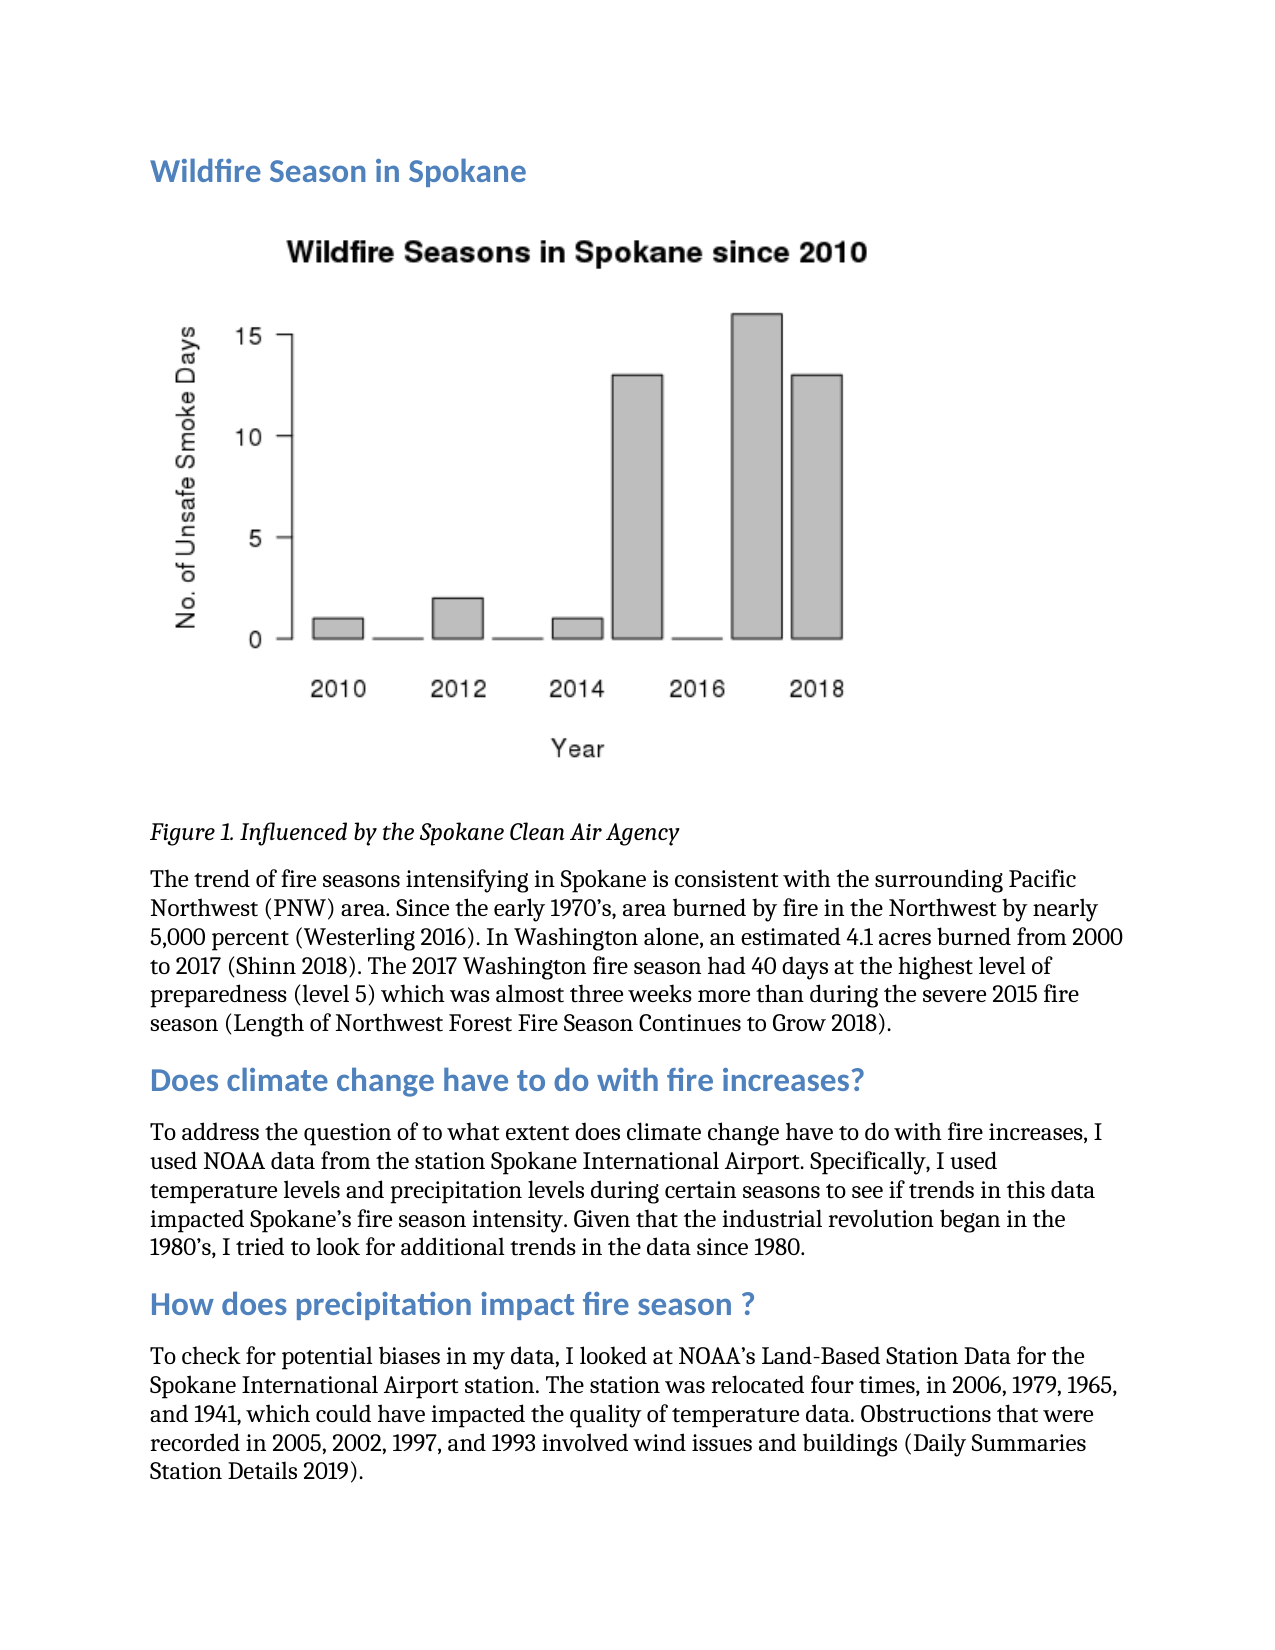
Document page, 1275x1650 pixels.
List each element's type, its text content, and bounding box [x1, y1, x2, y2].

text To address the question of to what extent does climate change have to do with fire increases, I used NOAA data from the station Spokane International Airport. Specifically, I used temperature levels and precipitation levels during certain seasons to see if trends in this data impacted Spokane’s fire season intensity. Given that the industrial revolution began in the 1980’s, I tried to look for additional trends in the data since 1980. [150, 1118, 1125, 1262]
text Figure 1. Influenced by the Spokane Clean Air Agency [150, 818, 1125, 847]
text The trend of fire seasons intensifying in Spokane is consistent with the surrounding Pacific Northwest (PNW) area. Since the early 1970’s, area burned by fire in the Northwest by nearly 5,000 percent (Westerling 2016). In Washington alone, an estimated 4.1 acres burned from 2000 to 2017 (Shinn 2018). The 2017 Washington fire season had 40 days at the highest level of preparedness (level 5) which was almost three weeks more than during the severe 2015 fire season (Length of Northwest Forest Fire Season Continues to Grow 2018). [150, 865, 1125, 1038]
subtitle Wildfire Season in Spokane [150, 150, 1125, 191]
subtitle Does climate change have to do with fire increases? [150, 1059, 1125, 1099]
subtitle How does precipitation impact fire season ? [150, 1283, 1125, 1323]
picture [168, 190, 927, 797]
text To check for potential biases in my data, I looked at NOAA’s Land-Based Station Data for the Spokane International Airport station. The station was relocated four times, in 2006, 1979, 1965, and 1941, which could have impacted the quality of temperature data. Obstructions that were recorded in 2005, 2002, 1997, and 1993 involved wind issues and buildings (Daily Summaries Station Details 2019). [150, 1342, 1125, 1486]
